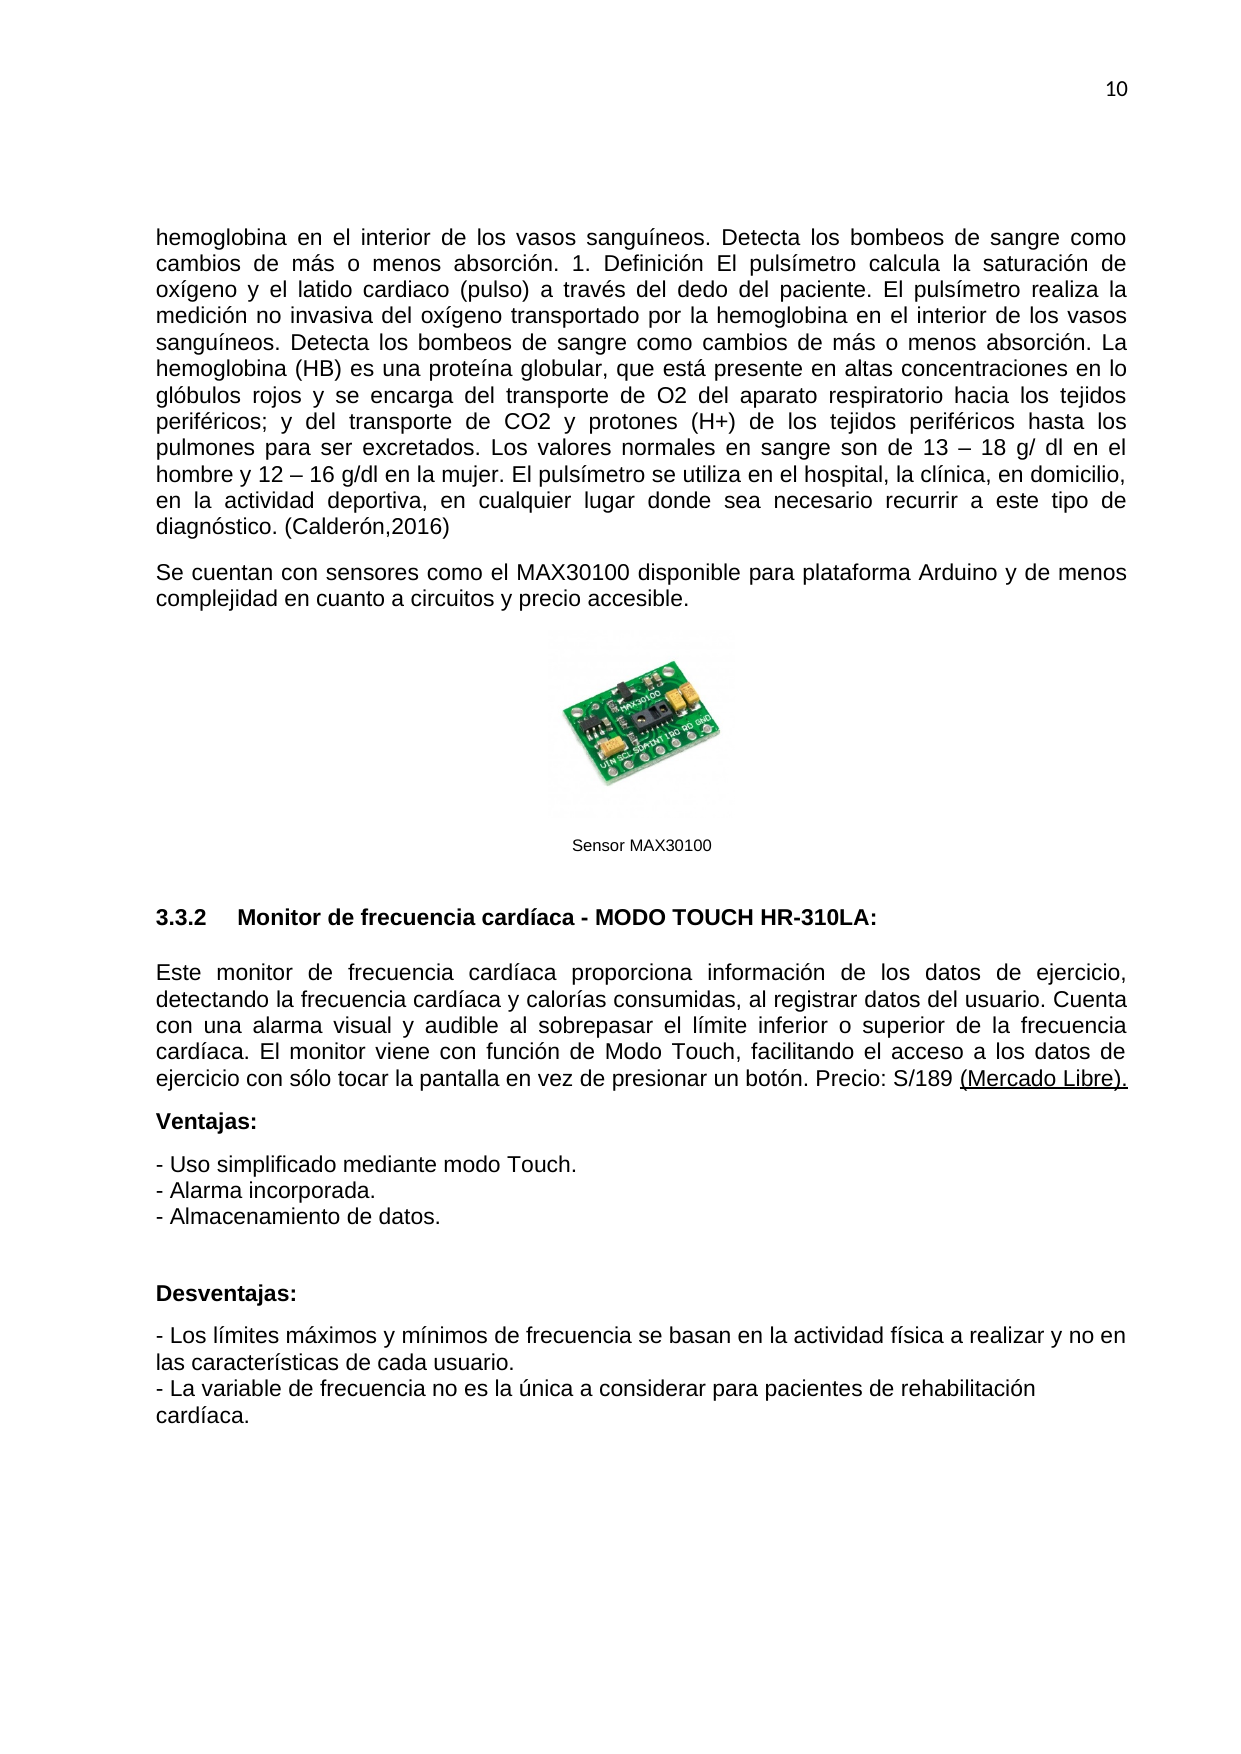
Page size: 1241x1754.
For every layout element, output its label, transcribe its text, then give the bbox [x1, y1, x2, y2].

text Se cuentan con sensores como el MAX30100 disponible para plataforma Arduino y de menos complejidad en cuanto a circuitos y precio accesible. [156, 558, 1128, 611]
subtitle Monitor de frecuencia cardíaca - MODO TOUCH HR-310LA: [156, 904, 1128, 930]
text - Almacenamiento de datos. [112, 1203, 1128, 1230]
text - Uso simplificado mediante modo Touch. [112, 1151, 1128, 1177]
text Sensor MAX30100 [156, 836, 1128, 855]
text Desventajas: [112, 1279, 1128, 1306]
text - Los límites máximos y mínimos de frecuencia se basan en la actividad física a realizar y no en las características de cada usuario. [156, 1322, 1128, 1375]
text Este monitor de frecuencia cardíaca proporciona información de los datos de ejercicio, detectando la frecuencia cardíaca y calorías consumidas, al registrar datos del usuario. Cuenta con una alarma visual y audible al sobrepasar el límite inferior o superior de la frecuencia cardíaca. El monitor viene con función de Modo Touch, facilitando el acceso a los datos de ejercicio con sólo tocar la pantalla en vez de presionar un botón. Precio: S/189 (Mercado Libre). [156, 959, 1128, 1091]
picture [547, 630, 736, 818]
text - La variable de frecuencia no es la única a considerar para pacientes de rehabilitación cardíaca. [156, 1375, 1128, 1428]
text Ventajas: [112, 1108, 1128, 1134]
text - Alarma incorporada. [112, 1177, 1128, 1203]
